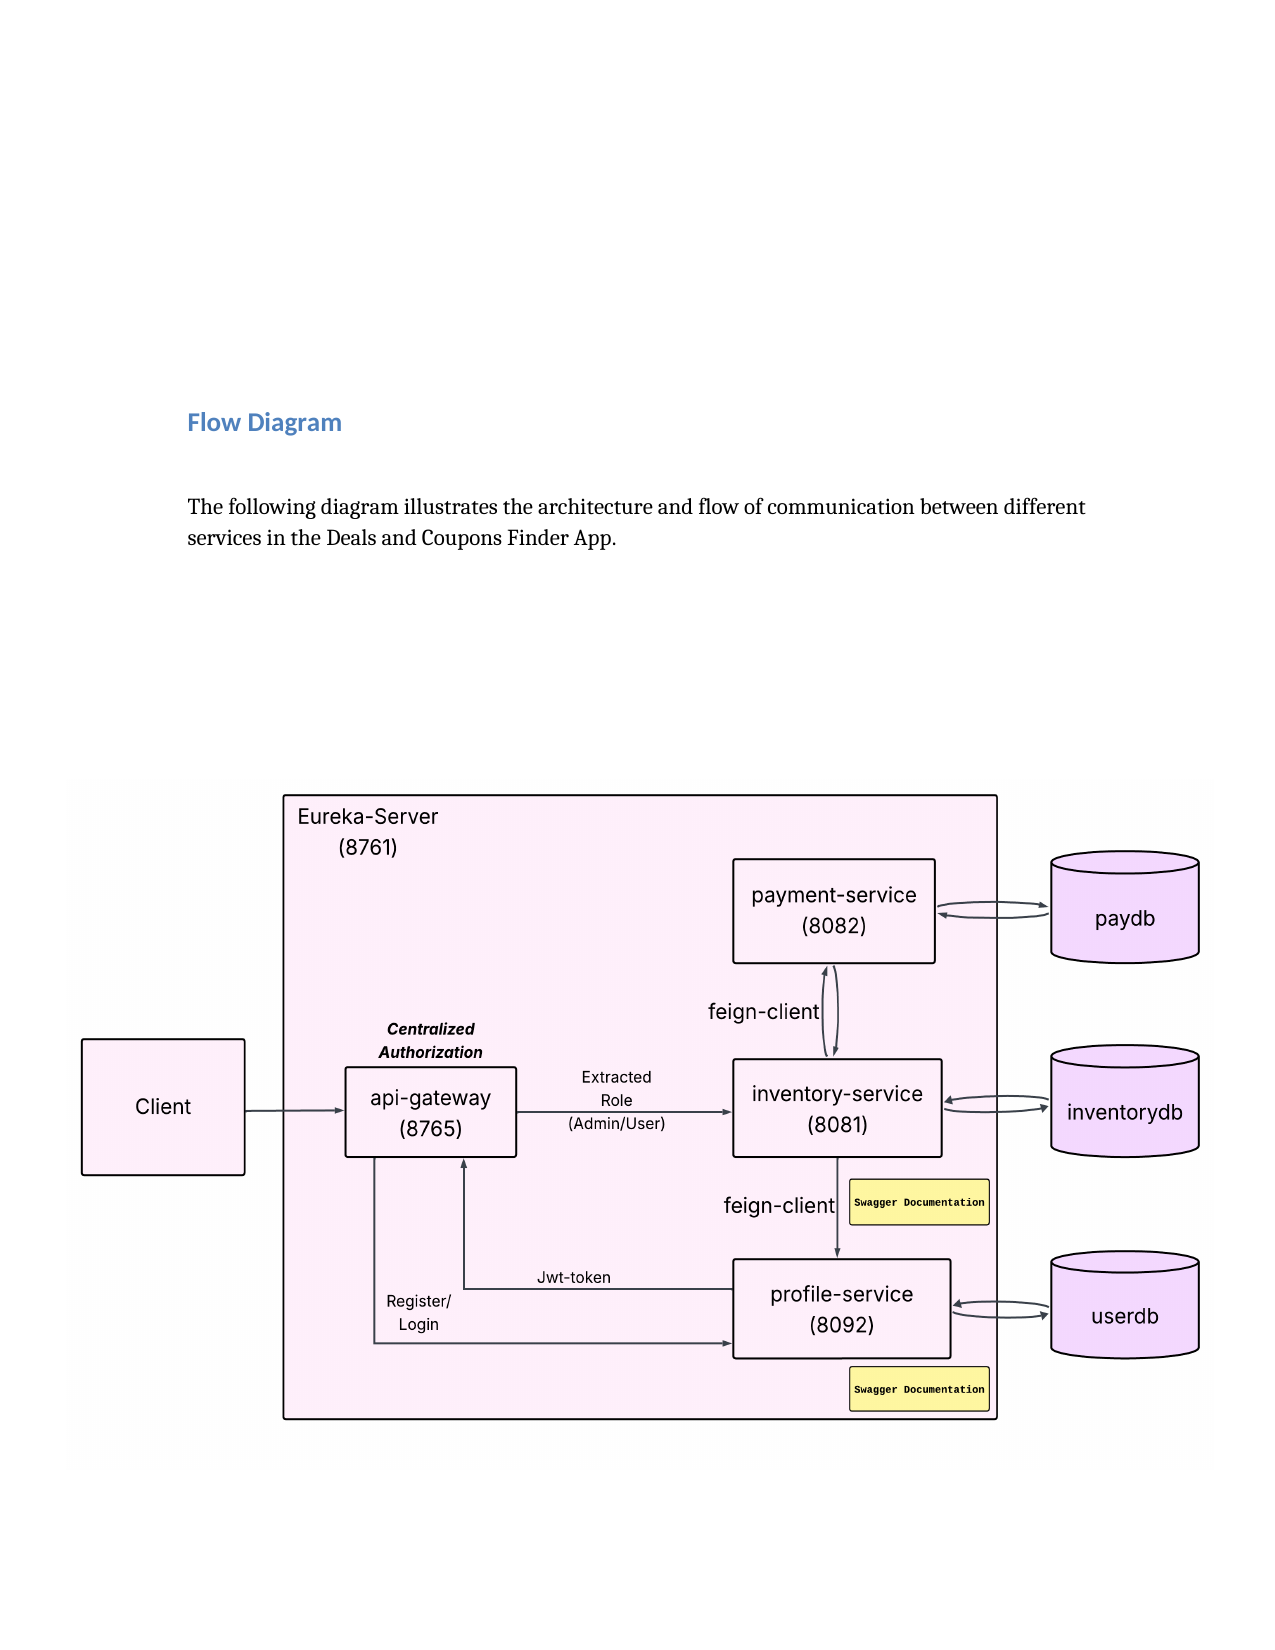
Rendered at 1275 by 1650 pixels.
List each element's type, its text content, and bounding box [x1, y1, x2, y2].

picture [66, 779, 1214, 1470]
subtitle Flow Diagram [187, 405, 1087, 438]
text The following diagram illustrates the architecture and flow of communication between different services in the Deals and Coupons Finder App. [187, 494, 1087, 551]
